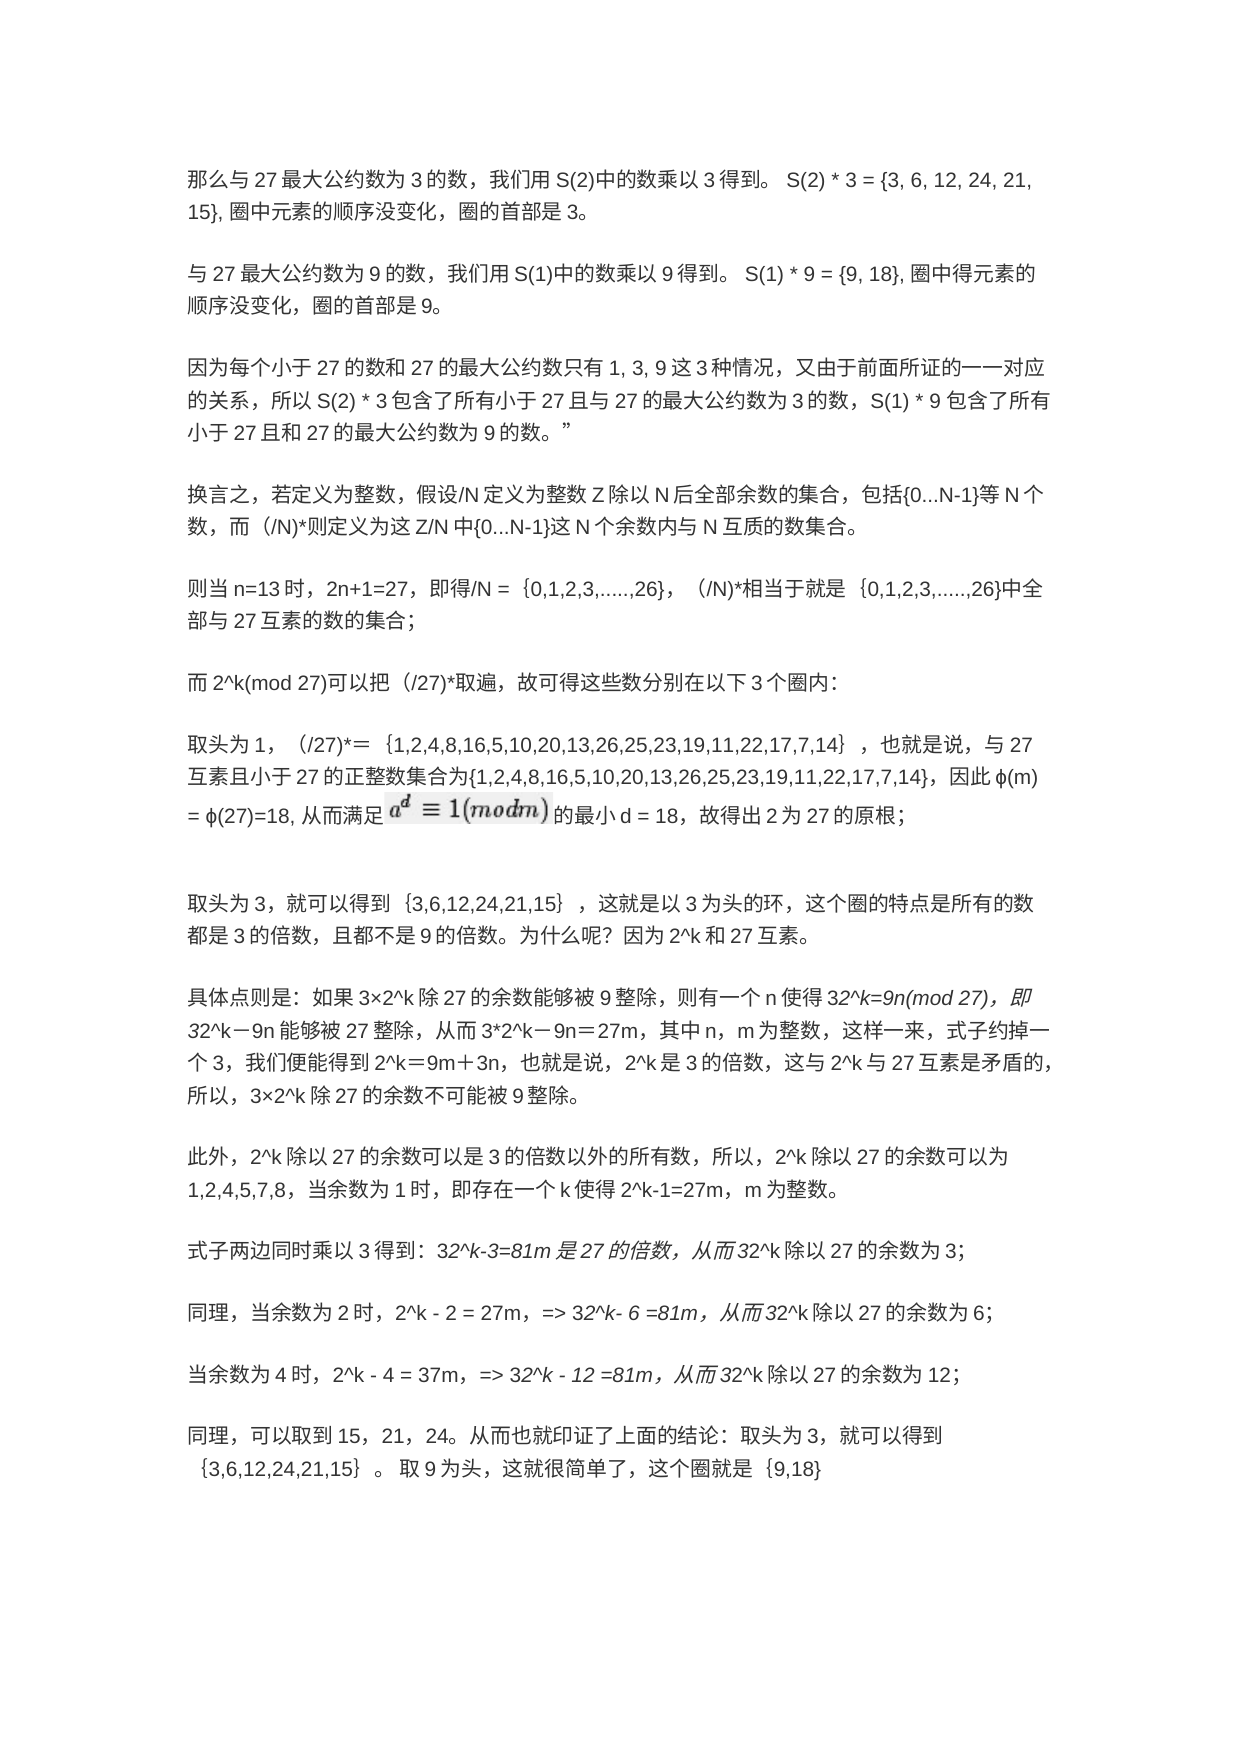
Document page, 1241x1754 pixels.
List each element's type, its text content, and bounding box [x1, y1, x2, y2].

text 同理，可以取到15，21，24。从而也就印证了上面的结论：取头为3，就可以得到｛3,6,12,24,21,15｝。 取9为头，这就很简单了，这个圈就是｛9,18} [187, 1419, 1053, 1484]
text 式子两边同时乘以3得到：32^k-3=81m是27的倍数，从而32^k除以27的余数为3； [187, 1234, 1053, 1266]
text 则当n=13时，2n+1=27，即得/N =｛0,1,2,3,.....,26}，（/N)*相当于就是｛0,1,2,3,.....,26}中全部与27互素的数的集合； [187, 571, 1053, 636]
text 此外，2^k除以27的余数可以是3的倍数以外的所有数，所以，2^k除以27的余数可以为1,2,4,5,7,8，当余数为1时，即存在一个k使得2^k-1=27m，m为整数。 [187, 1139, 1053, 1204]
text 因为每个小于27的数和27的最大公约数只有1, 3, 9这3种情况，又由于前面所证的一一对应的关系，所以S(2) * 3包含了所有小于27且与27的最大公约数为3的数，S(1) * 9 包含了所有小于27且和27的最大公约数为9的数。” [187, 350, 1053, 448]
text 取头为1，（/27)*＝｛1,2,4,8,16,5,10,20,13,26,25,23,19,11,22,17,7,14｝，也就是说，与27互素且小于27的正整数集合为{1,2,4,8,16,5,10,20,13,26,25,23,19,11,22,17,7,14}，因此ϕ(m) = ϕ(27)=18, 从而满足的最小d = 18，故得出2为27的原根； [187, 727, 1053, 857]
text 当余数为4时，2^k - 4 = 37m，=> 32^k - 12 =81m，从而32^k除以27的余数为12； [187, 1357, 1053, 1389]
text 与27最大公约数为9的数，我们用S(1)中的数乘以9得到。 S(1) * 9 = {9, 18}, 圈中得元素的顺序没变化，圈的首部是9。 [187, 256, 1053, 321]
text 换言之，若定义为整数，假设/N定义为整数Z除以N后全部余数的集合，包括{0...N-1}等N个数，而（/N)*则定义为这Z/N中{0...N-1}这N个余数内与N互质的数集合。 [187, 477, 1053, 542]
picture [384, 792, 554, 824]
text 而2^k(mod 27)可以把（/27)*取遍，故可得这些数分别在以下3个圈内： [187, 665, 1053, 698]
text 具体点则是：如果3×2^k除27的余数能够被9整除，则有一个n使得32^k=9n(mod 27)，即32^k－9n能够被27整除，从而3*2^k－9n＝27m，其中n，m为整数，这样一来，式子约掉一个3，我们便能得到2^k＝9m＋3n，也就是说，2^k是3的倍数，这与2^k与27互素是矛盾的，所以，3×2^k除27的余数不可能被9整除。 [187, 980, 1053, 1110]
text 同理，当余数为2时，2^k - 2 = 27m，=> 32^k- 6 =81m，从而32^k除以27的余数为6； [187, 1295, 1053, 1328]
text 取头为3，就可以得到｛3,6,12,24,21,15｝，这就是以3为头的环，这个圈的特点是所有的数都是3的倍数，且都不是9的倍数。为什么呢？因为2^k和27互素。 [187, 886, 1053, 951]
text 那么与27最大公约数为3的数，我们用S(2)中的数乘以3得到。 S(2) * 3 = {3, 6, 12, 24, 21, 15}, 圈中元素的顺序没变化，圈的首部是3。 [187, 162, 1053, 227]
